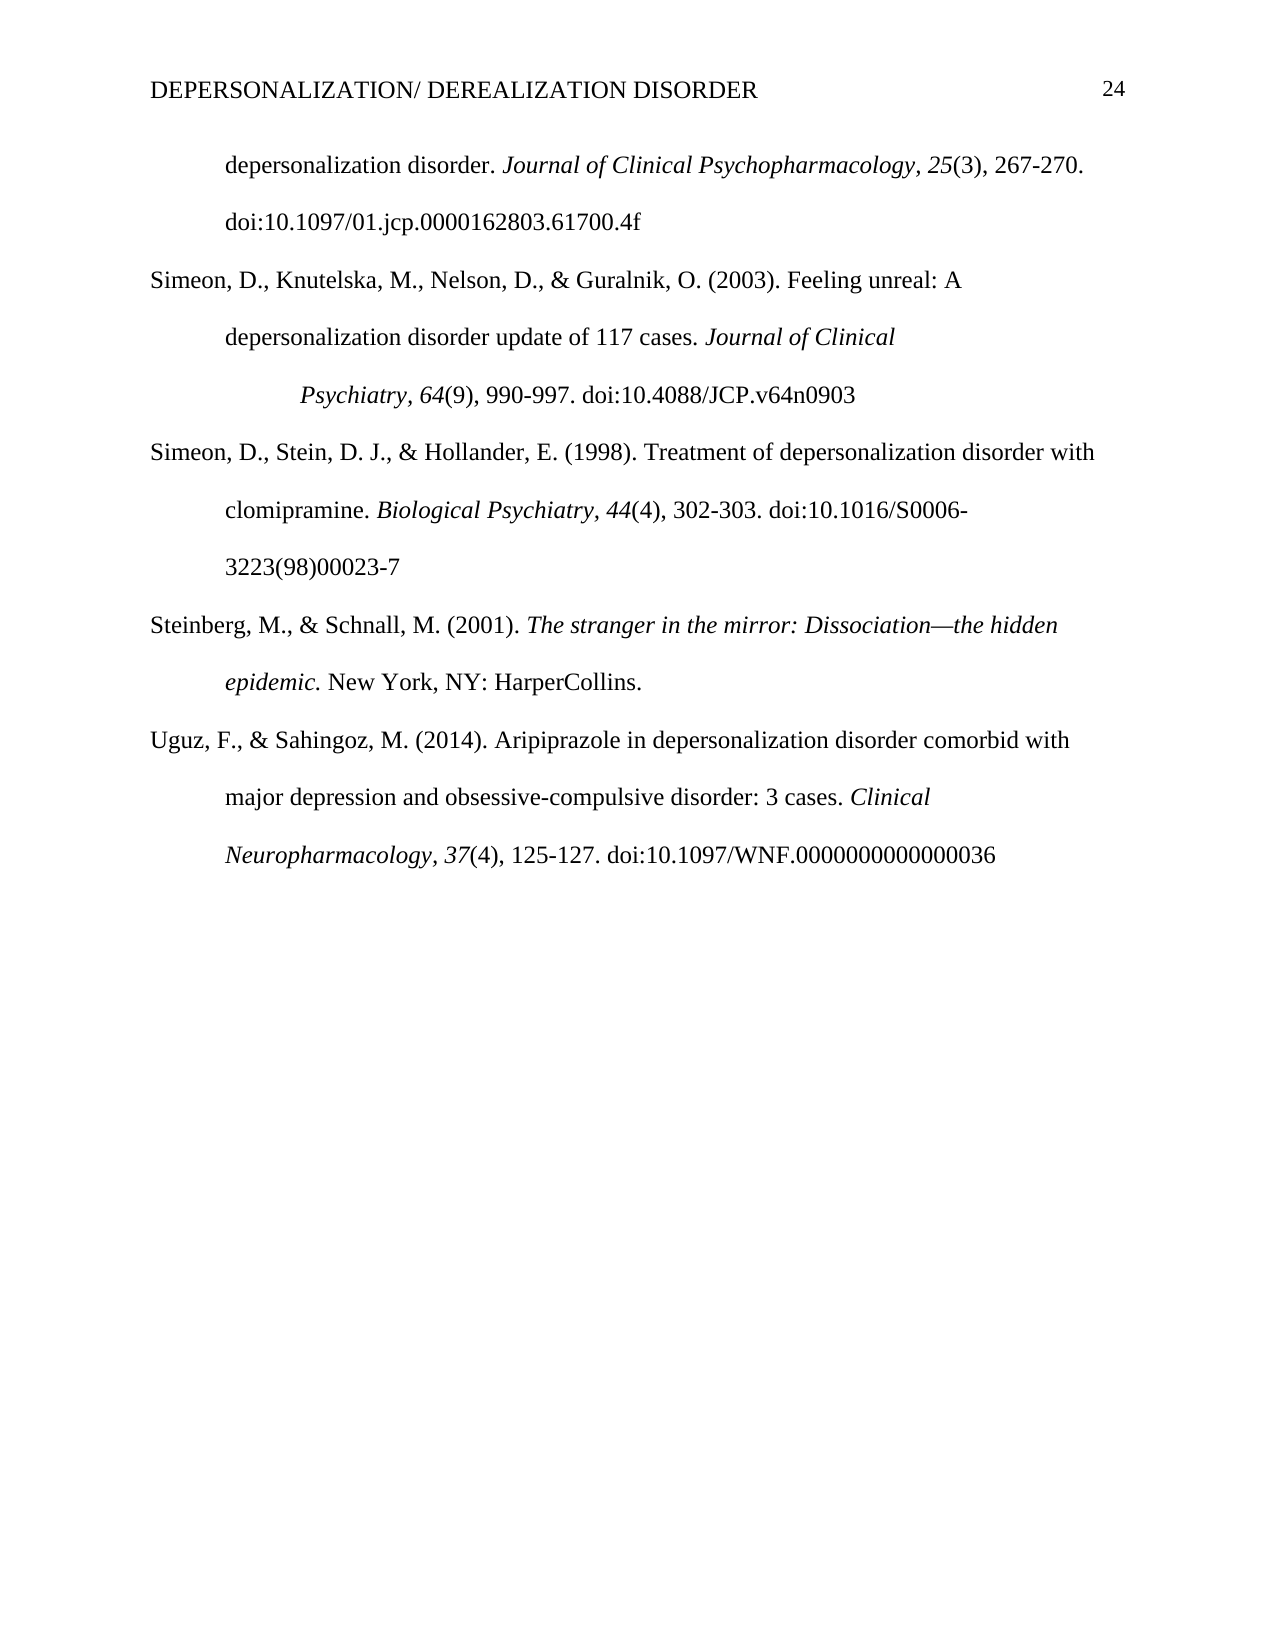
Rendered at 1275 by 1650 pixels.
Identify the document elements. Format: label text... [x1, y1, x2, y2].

text Uguz, F., & Sahingoz, M. (2014). Aripiprazole in depersonalization disorder comorbid with [150, 725, 1125, 754]
text depersonalization disorder. Journal of Clinical Psychopharmacology, 25(3), 267-270. doi:10.1097/01.jcp.0000162803.61700.4f [225, 150, 1125, 236]
text Steinberg, M., & Schnall, M. (2001). The stranger in the mirror: Dissociation—the hidden [150, 610, 1125, 639]
text Simeon, D., Stein, D. J., & Hollander, E. (1998). Treatment of depersonalization disorder with [150, 437, 1125, 466]
text epidemic. New York, NY: HarperCollins. [225, 667, 1125, 696]
text depersonalization disorder update of 117 cases. Journal of Clinical Psychiatry, 64(9), 990-997. doi:10.4088/JCP.v64n0903 [225, 322, 1125, 409]
text major depression and obsessive-compulsive disorder: 3 cases. Clinical Neuropharmacology, 37(4), 125-127. doi:10.1097/WNF.0000000000000036 [225, 782, 1125, 869]
text clomipramine. Biological Psychiatry, 44(4), 302-303. doi:10.1016/S0006-3223(98)00023-7 [225, 495, 1125, 581]
text Simeon, D., Knutelska, M., Nelson, D., & Guralnik, O. (2003). Feeling unreal: A [150, 265, 1125, 294]
